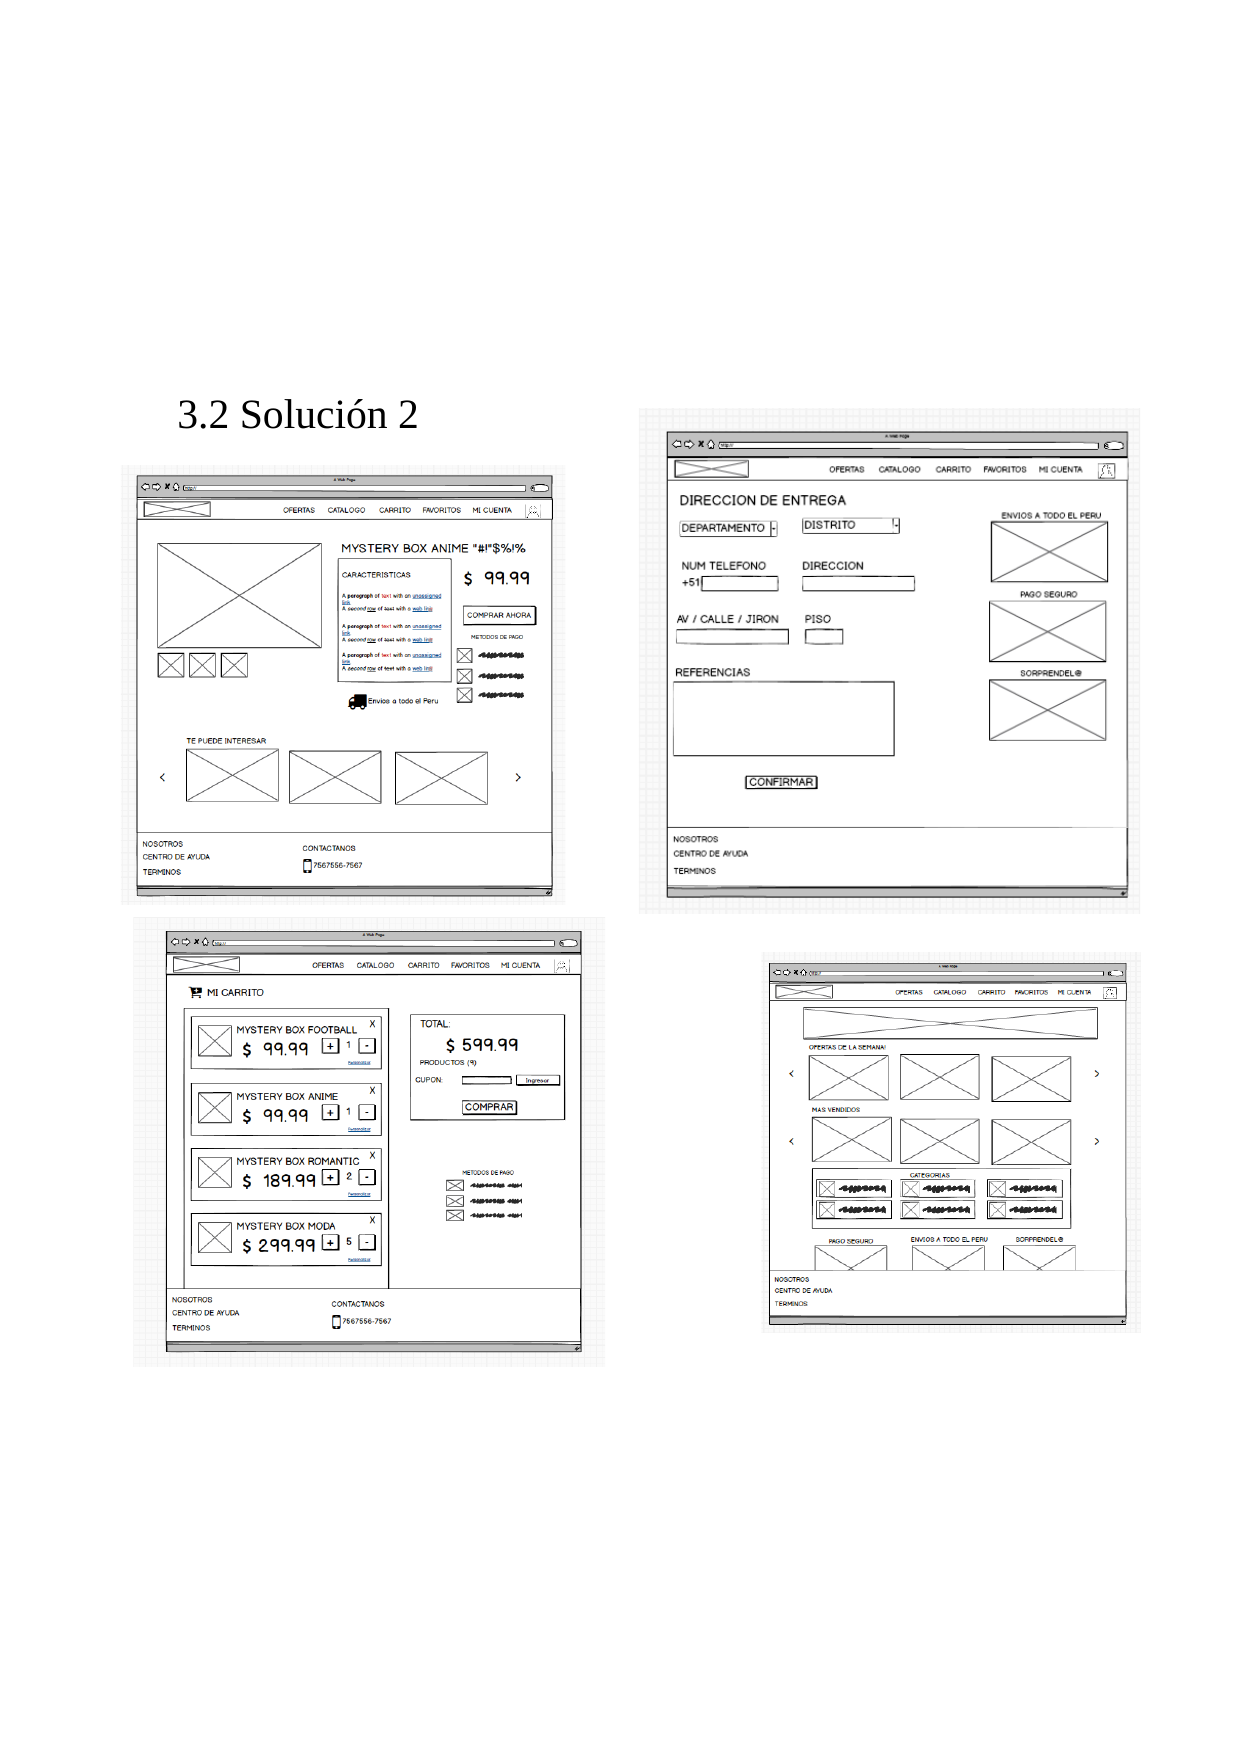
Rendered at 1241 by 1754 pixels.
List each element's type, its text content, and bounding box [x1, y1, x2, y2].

picture [120, 465, 566, 905]
picture [638, 408, 1141, 914]
picture [133, 917, 606, 1367]
text 3.2 Solución 2 [177, 389, 1090, 437]
picture [761, 952, 1141, 1333]
